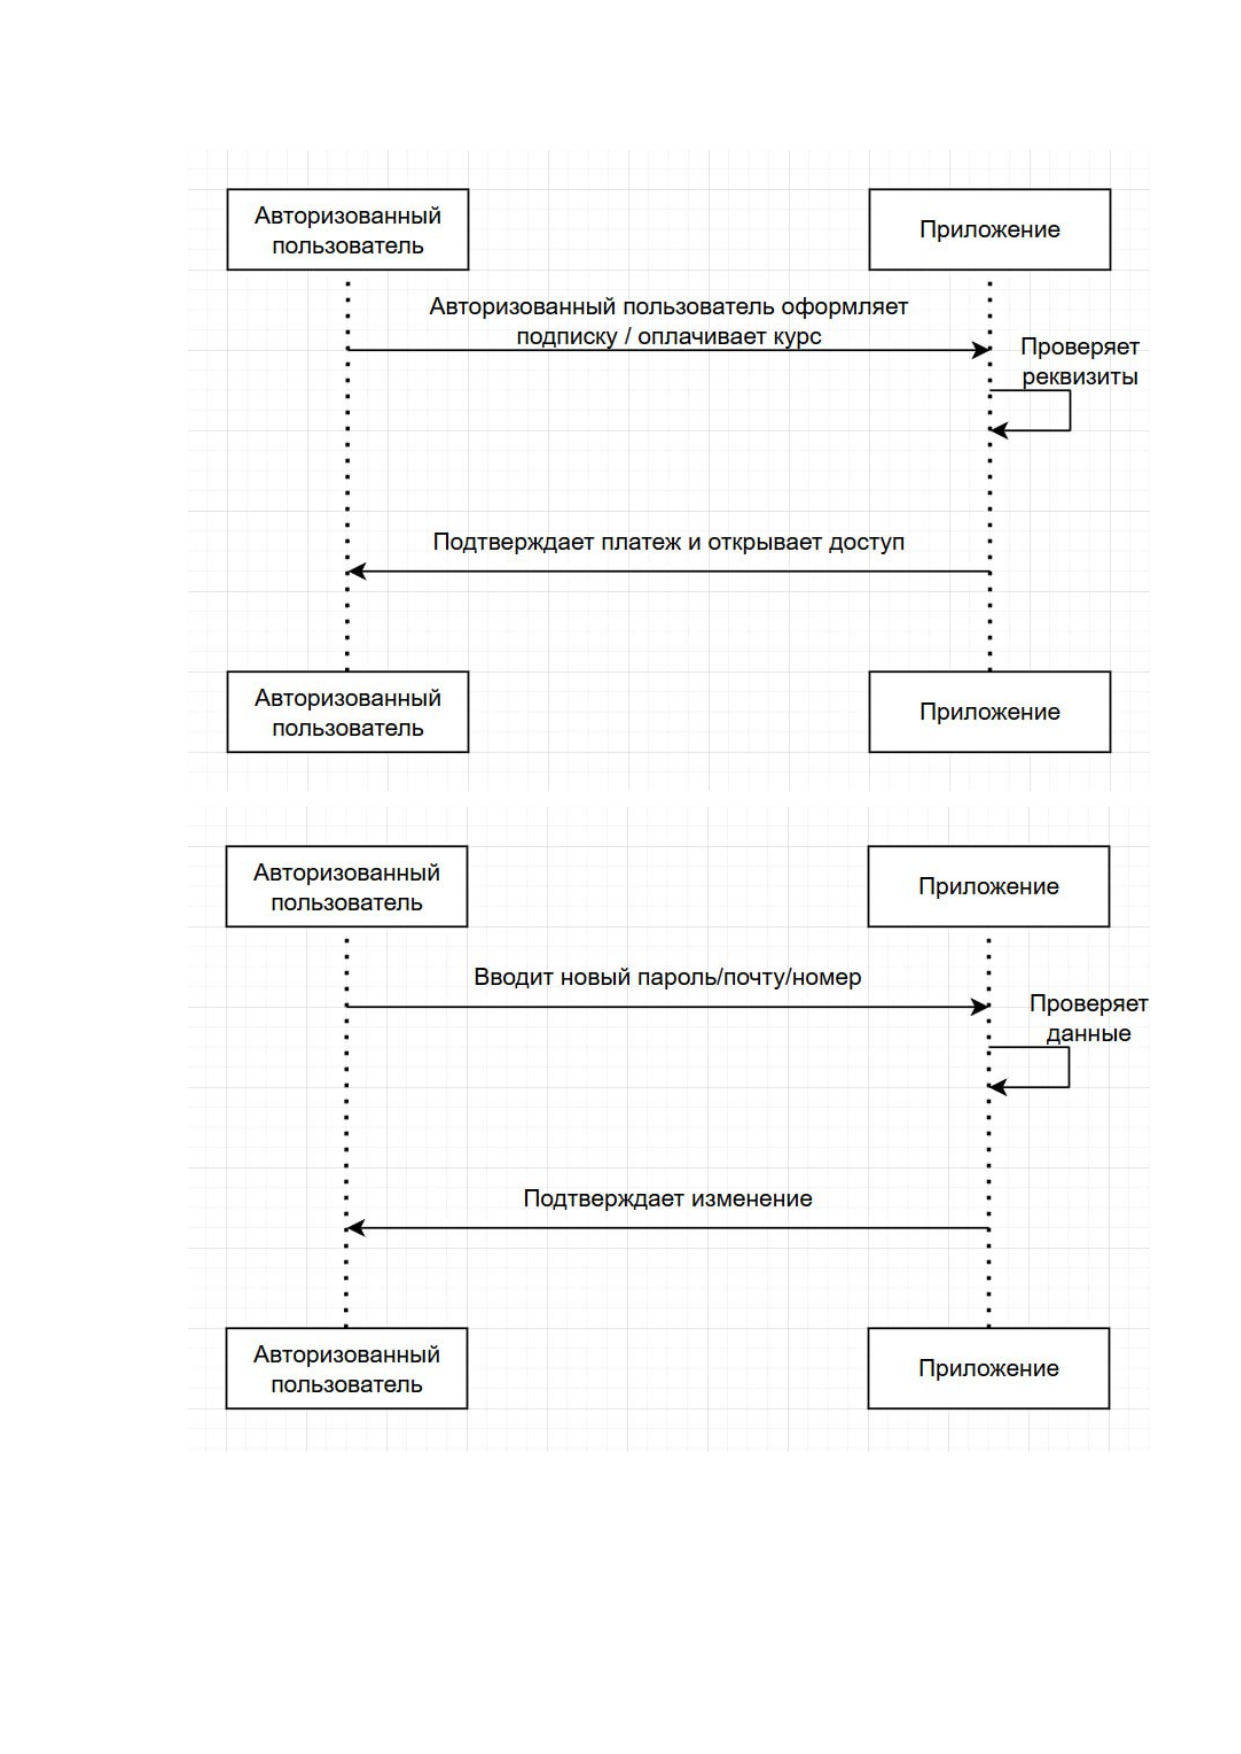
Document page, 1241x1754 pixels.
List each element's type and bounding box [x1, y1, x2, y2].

picture [187, 150, 1150, 791]
picture [187, 807, 1150, 1452]
